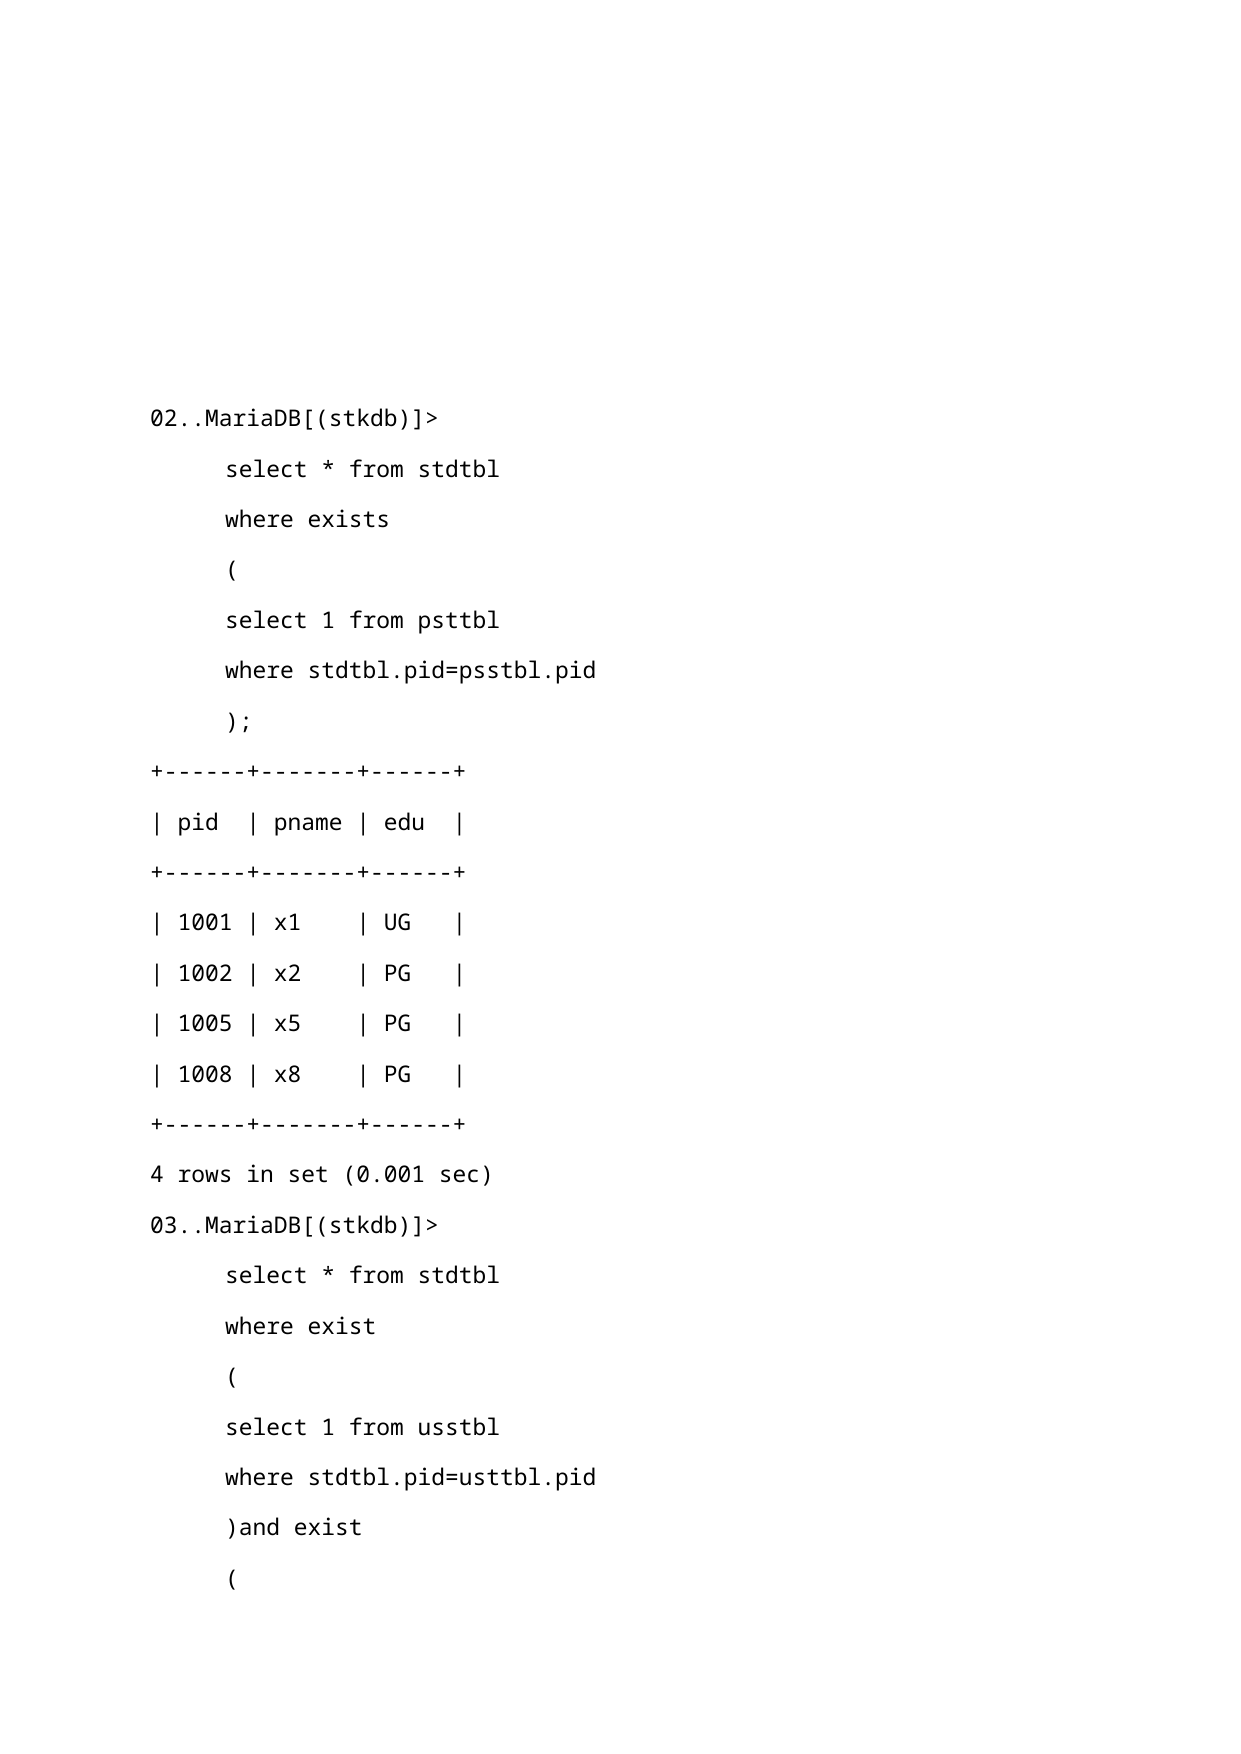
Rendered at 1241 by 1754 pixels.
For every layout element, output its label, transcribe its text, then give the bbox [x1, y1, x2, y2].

text 02..MariaDB[(stkdb)]> [150, 402, 1090, 433]
text ); [150, 704, 1090, 736]
text +------+-------+------+ [150, 856, 1090, 887]
text | 1005 | x5 | PG | [150, 1007, 1090, 1038]
text | 1008 | x8 | PG | [150, 1057, 1090, 1089]
text where stdtbl.pid=usttbl.pid [150, 1461, 1090, 1492]
text )and exist [150, 1511, 1090, 1542]
text ( [150, 553, 1090, 584]
text select * from stdtbl [150, 1259, 1090, 1290]
text select * from stdtbl [150, 452, 1090, 484]
text 03..MariaDB[(stkdb)]> [150, 1209, 1090, 1240]
text where exists [150, 503, 1090, 534]
text | pid | pname | edu | [150, 805, 1090, 837]
text | 1001 | x1 | UG | [150, 906, 1090, 937]
text ( [150, 1360, 1090, 1391]
text +------+-------+------+ [150, 755, 1090, 786]
text 4 rows in set (0.001 sec) [150, 1158, 1090, 1189]
text +------+-------+------+ [150, 1108, 1090, 1139]
text | 1002 | x2 | PG | [150, 957, 1090, 988]
text where stdtbl.pid=psstbl.pid [150, 654, 1090, 685]
text select 1 from psttbl [150, 604, 1090, 635]
text select 1 from usstbl [150, 1410, 1090, 1442]
text where exist [150, 1309, 1090, 1341]
text ( [150, 1562, 1090, 1593]
